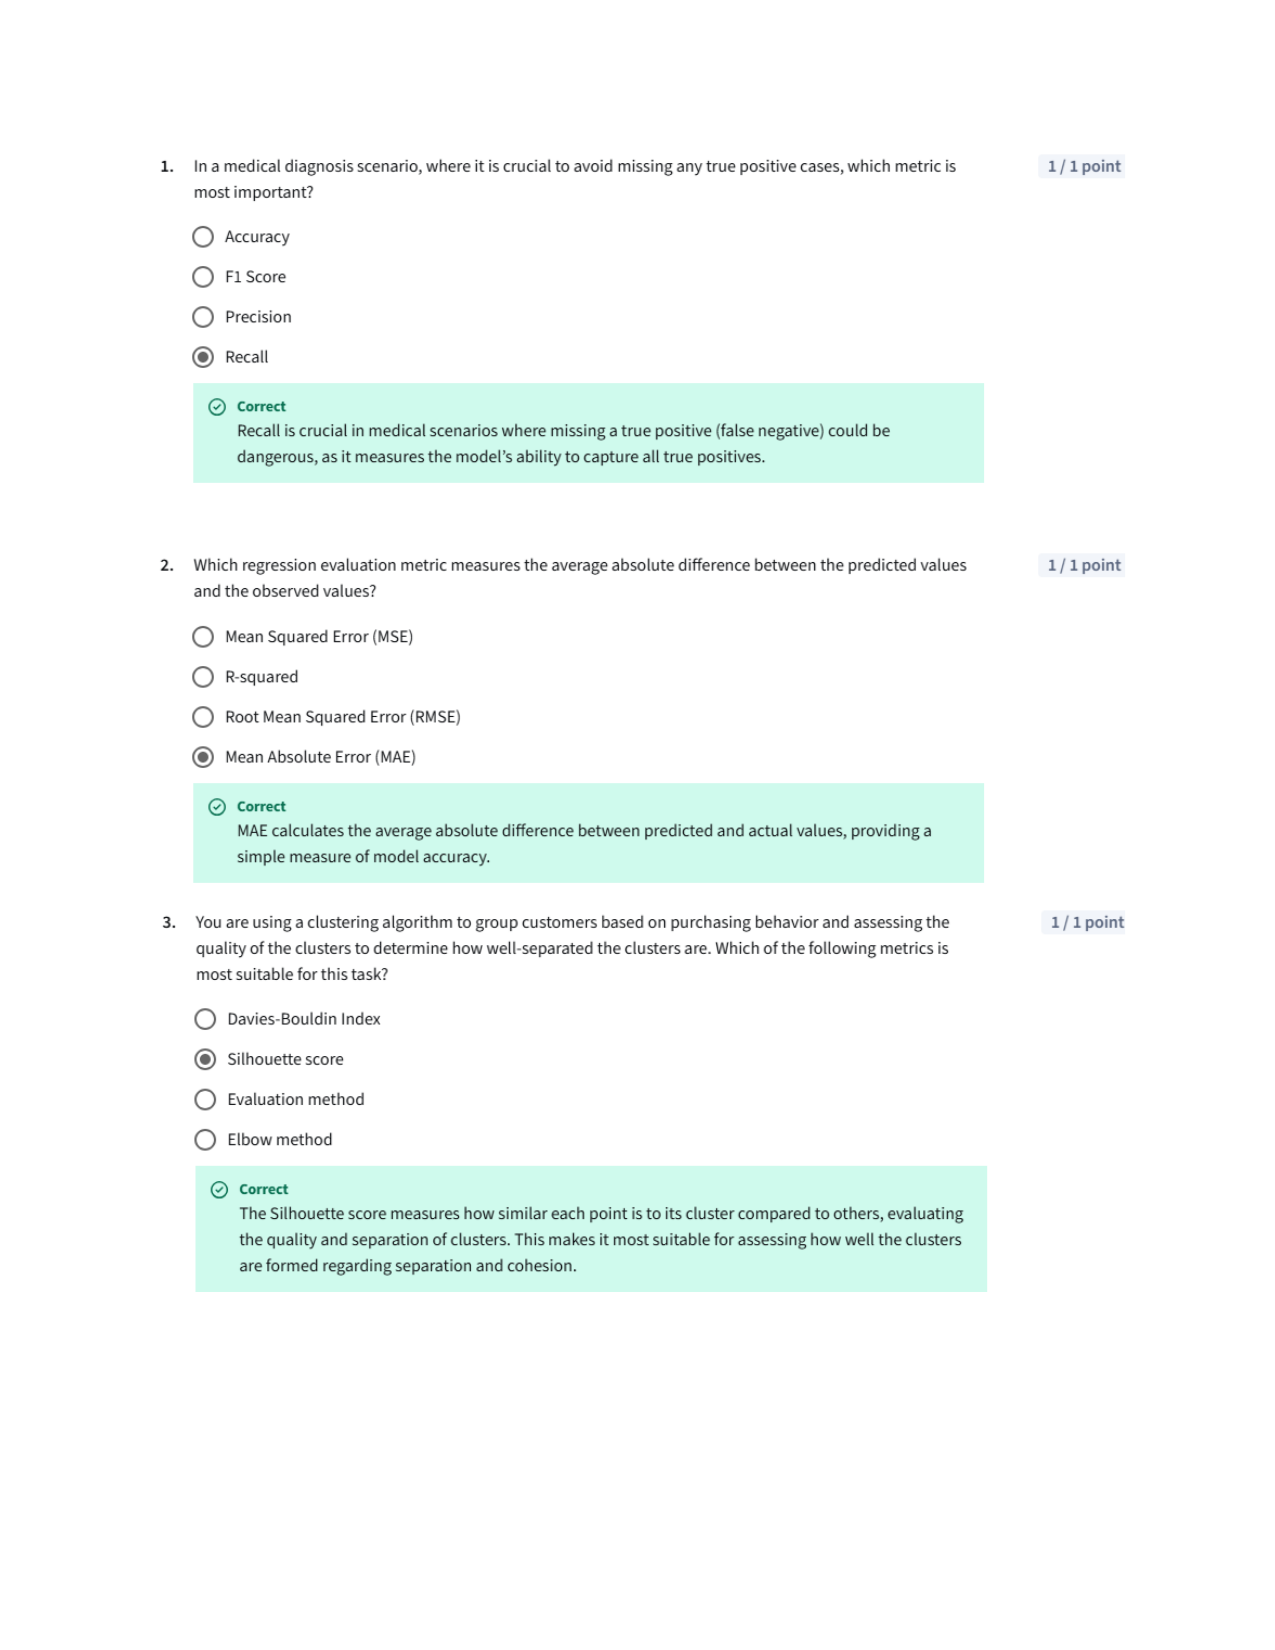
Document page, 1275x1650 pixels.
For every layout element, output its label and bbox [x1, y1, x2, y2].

picture [150, 905, 1125, 1292]
picture [150, 150, 1125, 884]
